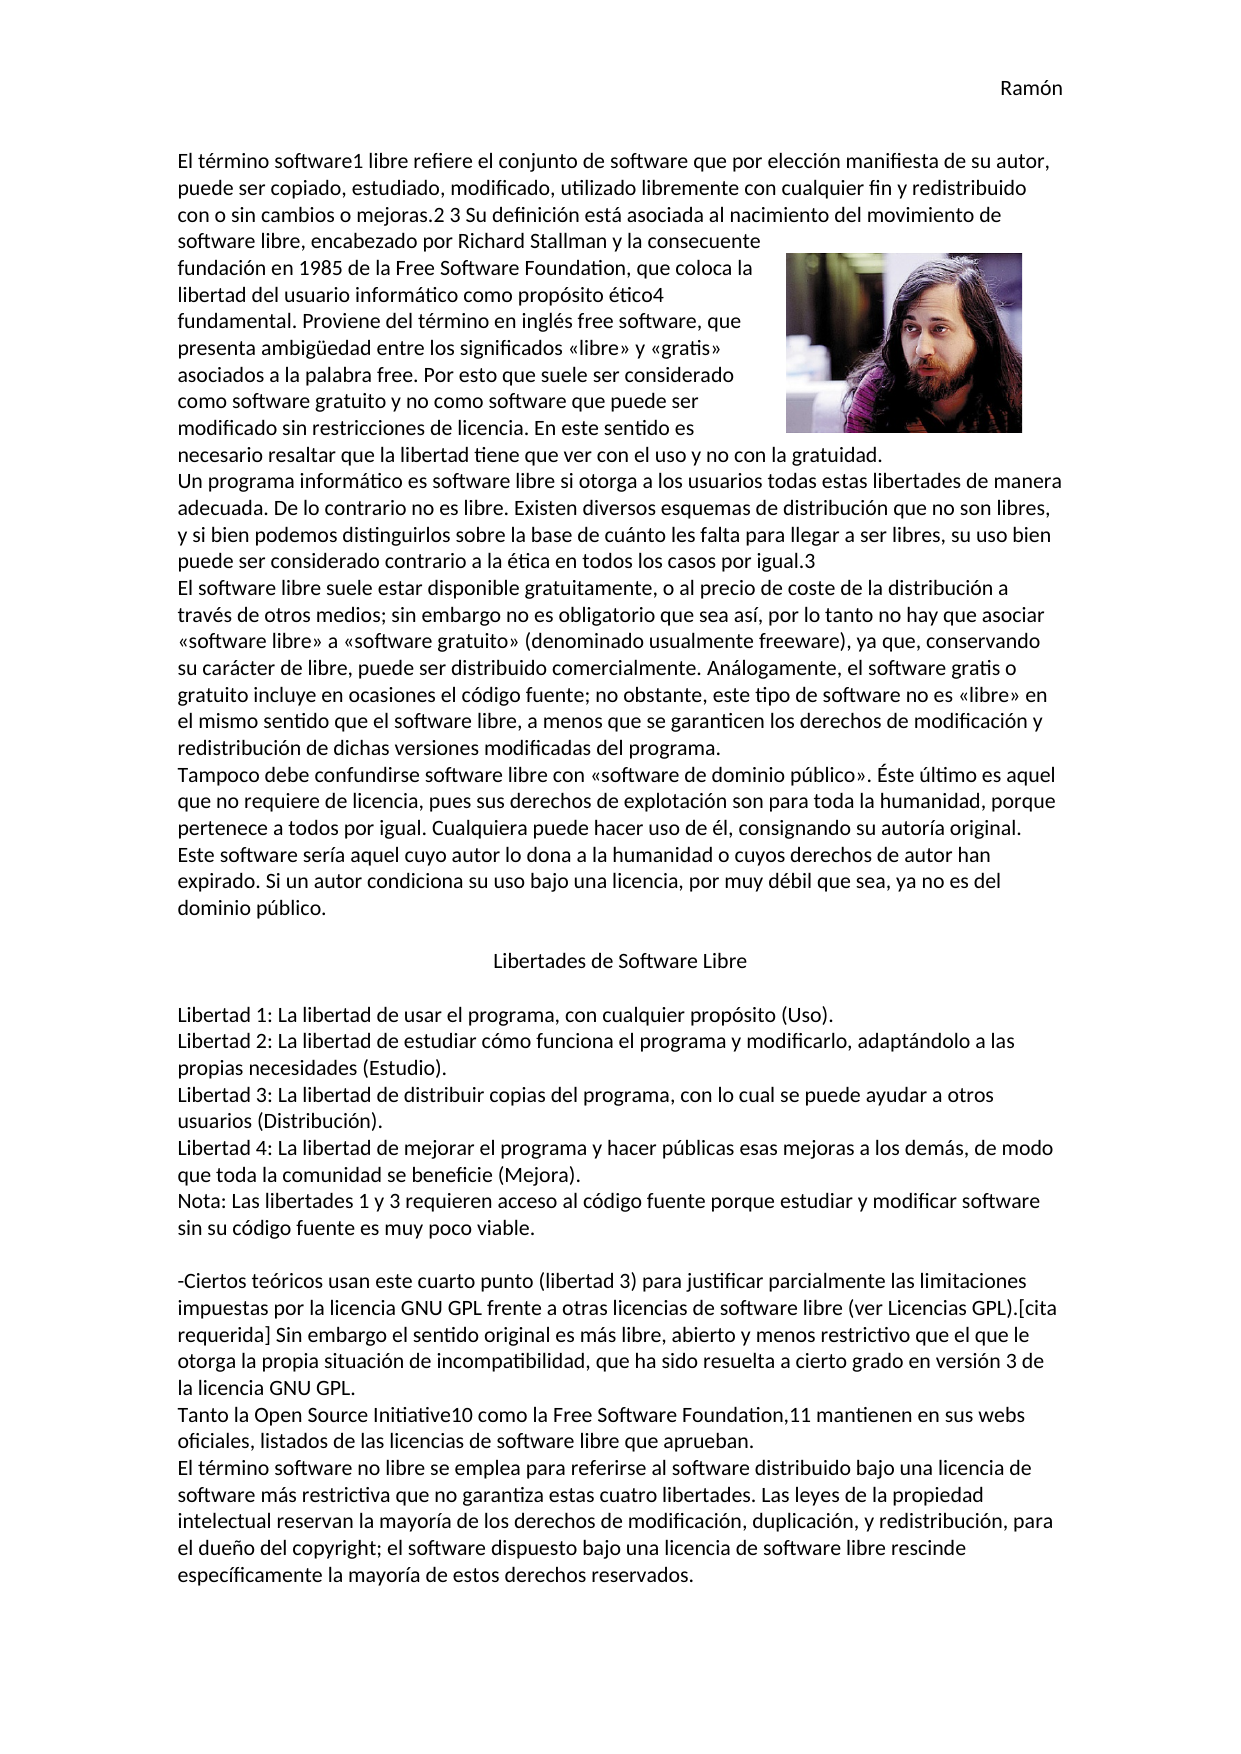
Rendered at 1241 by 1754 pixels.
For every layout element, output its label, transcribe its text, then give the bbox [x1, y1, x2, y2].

picture [786, 253, 1023, 433]
text Libertad 2: La libertad de estudiar cómo funciona el programa y modificarlo, adaptándolo a las propias necesidades (Estudio). [177, 1028, 1063, 1081]
text Libertad 1: La libertad de usar el programa, con cualquier propósito (Uso). [177, 1001, 1063, 1028]
text Libertad 4: La libertad de mejorar el programa y hacer públicas esas mejoras a los demás, de modo que toda la comunidad se beneficie (Mejora). [177, 1134, 1063, 1188]
text Libertades de Software Libre [177, 948, 1063, 974]
text Un programa informático es software libre si otorga a los usuarios todas estas libertades de manera adecuada. De lo contrario no es libre. Existen diversos esquemas de distribución que no son libres, y si bien podemos distinguirlos sobre la base de cuánto les falta para llegar a ser libres, su uso bien puede ser considerado contrario a la ética en todos los casos por igual.3 [177, 468, 1063, 574]
text -Ciertos teóricos usan este cuarto punto (libertad 3) para justificar parcialmente las limitaciones impuestas por la licencia GNU GPL frente a otras licencias de software libre (ver Licencias GPL).[cita requerida] Sin embargo el sentido original es más libre, abierto y menos restrictivo que el que le otorga la propia situación de incompatibilidad, que ha sido resuelta a cierto grado en versión 3 de la licencia GNU GPL. [177, 1268, 1063, 1401]
text Tampoco debe confundirse software libre con «software de dominio público». Éste último es aquel que no requiere de licencia, pues sus derechos de explotación son para toda la humanidad, porque pertenece a todos por igual. Cualquiera puede hacer uso de él, consignando su autoría original. Este software sería aquel cuyo autor lo dona a la humanidad o cuyos derechos de autor han expirado. Si un autor condiciona su uso bajo una licencia, por muy débil que sea, ya no es del dominio público. [177, 761, 1063, 921]
text El software libre suele estar disponible gratuitamente, o al precio de coste de la distribución a través de otros medios; sin embargo no es obligatorio que sea así, por lo tanto no hay que asociar «software libre» a «software gratuito» (denominado usualmente freeware), ya que, conservando su carácter de libre, puede ser distribuido comercialmente. Análogamente, el software gratis o gratuito incluye en ocasiones el código fuente; no obstante, este tipo de software no es «libre» en el mismo sentido que el software libre, a menos que se garanticen los derechos de modificación y redistribución de dichas versiones modificadas del programa. [177, 574, 1063, 761]
text El término software1 libre refiere el conjunto de software que por elección manifiesta de su autor, puede ser copiado, estudiado, modificado, utilizado libremente con cualquier fin y redistribuido con o sin cambios o mejoras.2 3 Su definición está asociada al nacimiento del movimiento de software libre, encabezado por Richard Stallman y la consecuente fundación en 1985 de la Free Software Foundation, que coloca la libertad del usuario informático como propósito ético4 fundamental. Proviene del término en inglés free software, que presenta ambigüedad entre los significados «libre» y «gratis» asociados a la palabra free. Por esto que suele ser considerado como software gratuito y no como software que puede ser modificado sin restricciones de licencia. En este sentido es necesario resaltar que la libertad tiene que ver con el uso y no con la gratuidad. [177, 148, 1063, 468]
text Nota: Las libertades 1 y 3 requieren acceso al código fuente porque estudiar y modificar software sin su código fuente es muy poco viable. [177, 1188, 1063, 1241]
text Tanto la Open Source Initiative10 como la Free Software Foundation,11 mantienen en sus webs oficiales, listados de las licencias de software libre que aprueban. [177, 1401, 1063, 1454]
text El término software no libre se emplea para referirse al software distribuido bajo una licencia de software más restrictiva que no garantiza estas cuatro libertades. Las leyes de la propiedad intelectual reservan la mayoría de los derechos de modificación, duplicación, y redistribución, para el dueño del copyright; el software dispuesto bajo una licencia de software libre rescinde específicamente la mayoría de estos derechos reservados. [177, 1454, 1063, 1588]
text Libertad 3: La libertad de distribuir copias del programa, con lo cual se puede ayudar a otros usuarios (Distribución). [177, 1081, 1063, 1134]
